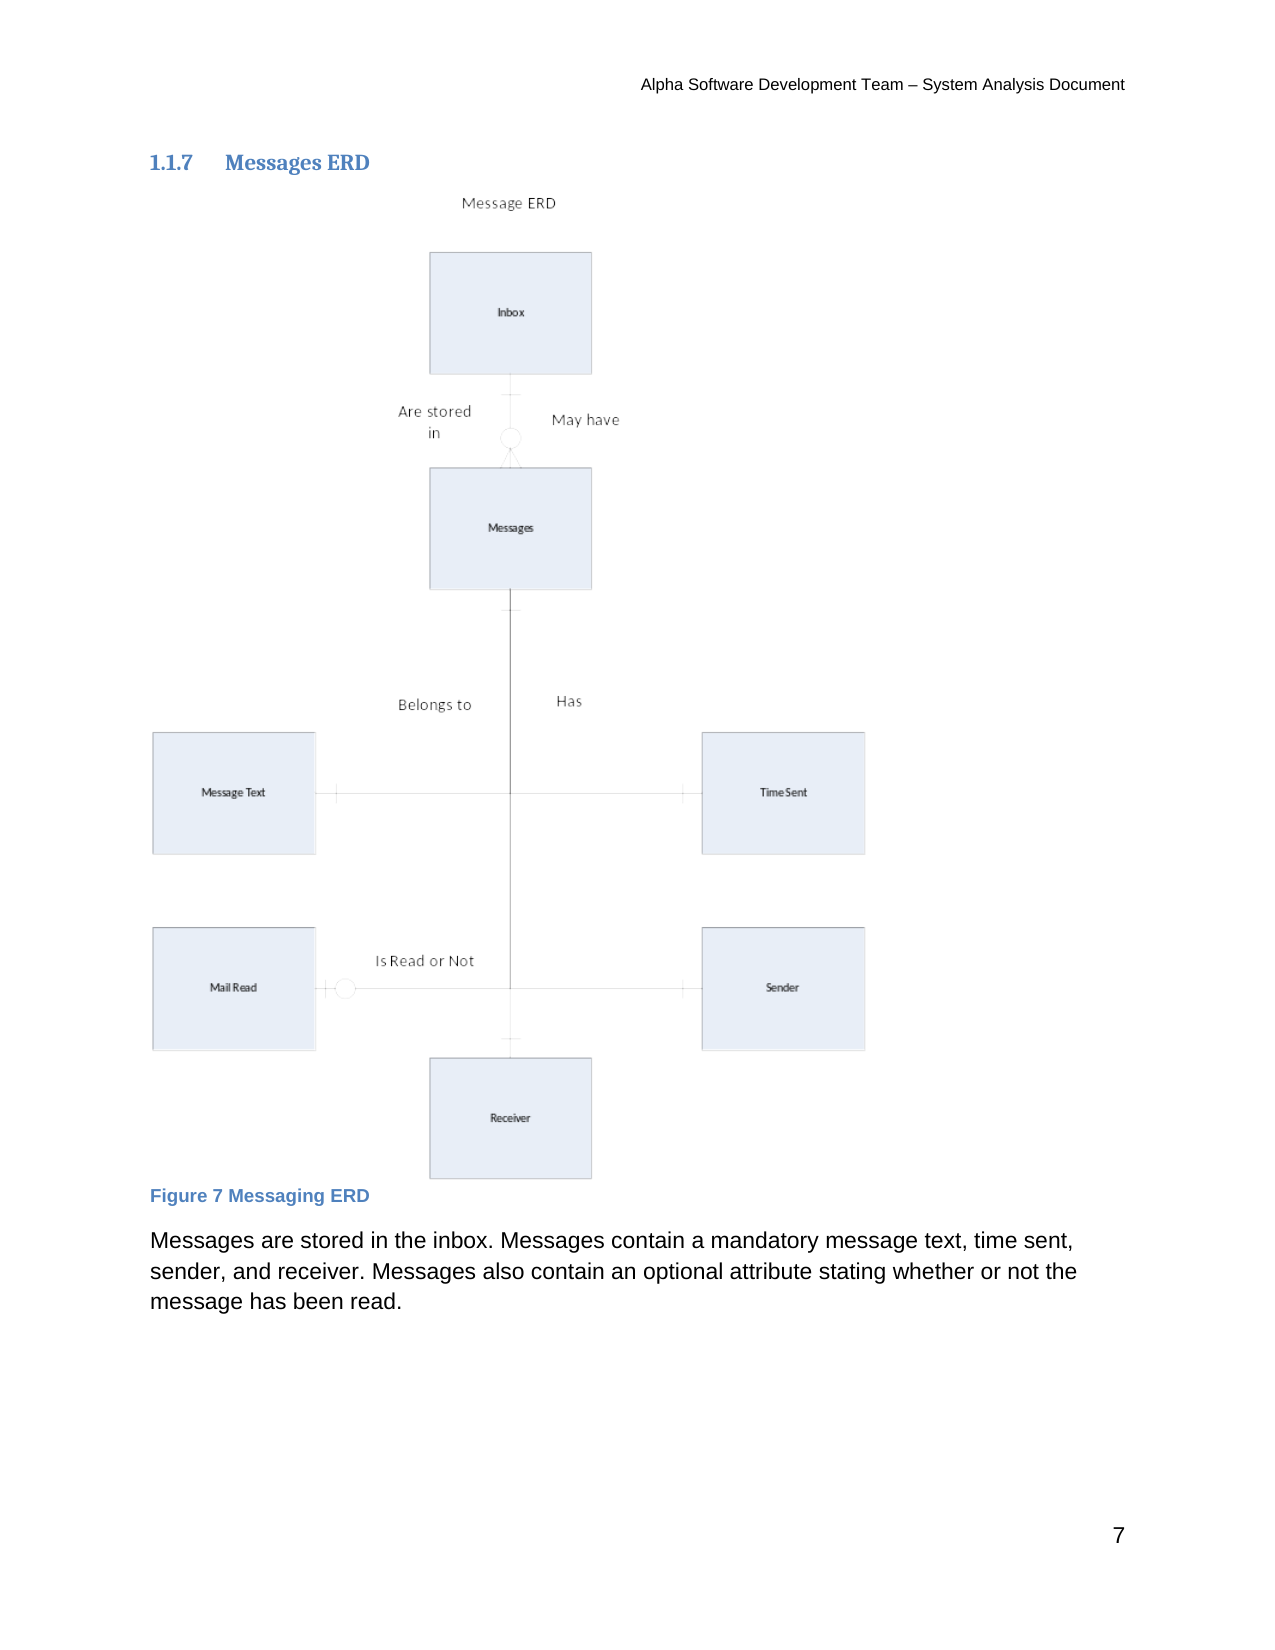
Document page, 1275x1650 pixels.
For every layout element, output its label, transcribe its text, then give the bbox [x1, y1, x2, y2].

text Figure 7 Messaging ERD [150, 1185, 1125, 1207]
subtitle Messages ERD [150, 150, 1125, 176]
text Messages are stored in the inbox. Messages contain a mandatory message text, time sent, sender, and receiver. Messages also contain an optional attribute stating whether or not the message has been read. [150, 1227, 1125, 1314]
